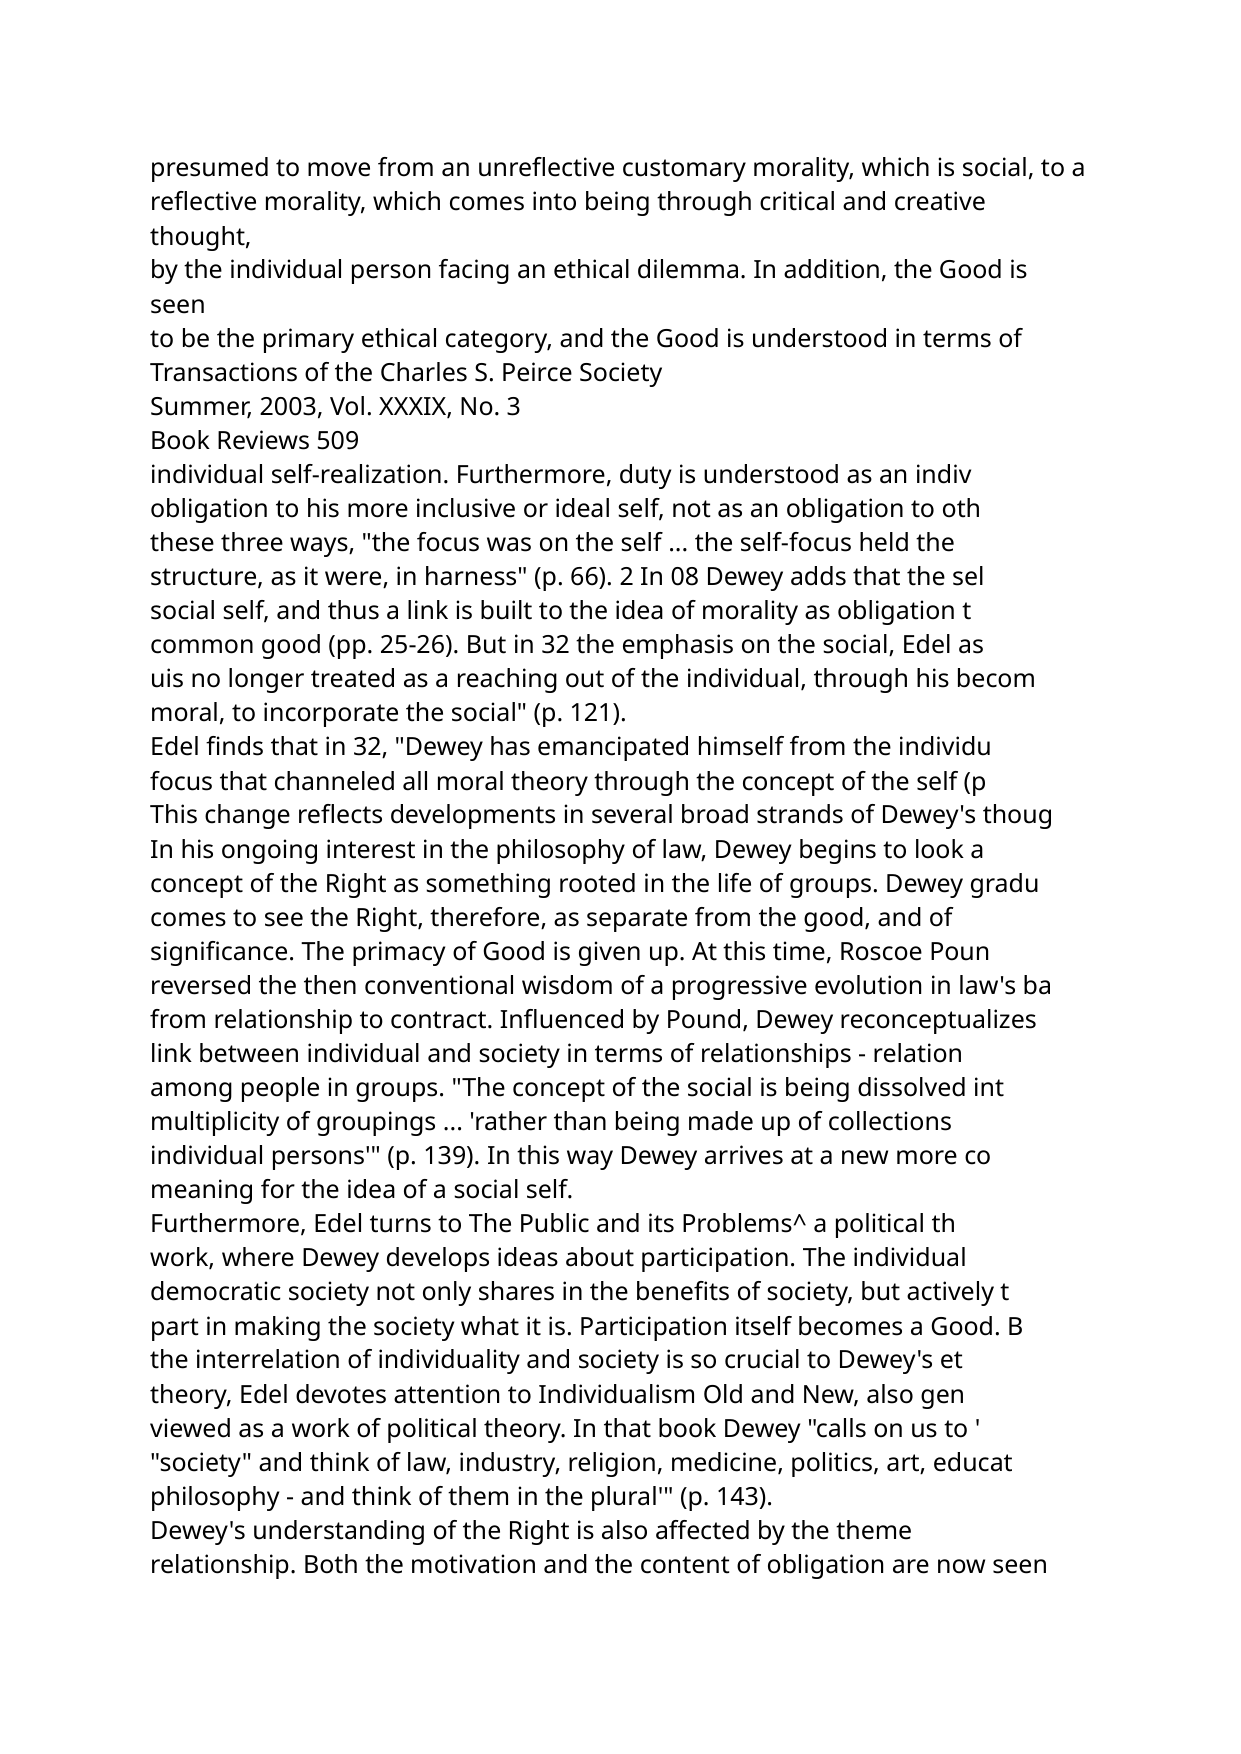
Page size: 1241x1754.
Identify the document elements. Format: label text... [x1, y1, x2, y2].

text link between individual and society in terms of relationships - relation [150, 1036, 1090, 1070]
text relationship. Both the motivation and the content of obligation are now seen [150, 1547, 1090, 1581]
text the interrelation of individuality and society is so crucial to Dewey's et [150, 1342, 1090, 1376]
text reversed the then conventional wisdom of a progressive evolution in law's ba [150, 967, 1090, 1002]
text obligation to his more inclusive or ideal self, not as an obligation to oth [150, 491, 1090, 525]
text moral, to incorporate the social" (p. 121). [150, 695, 1090, 729]
text common good (pp. 25-26). But in 32 the emphasis on the social, Edel as [150, 627, 1090, 661]
text democratic society not only shares in the benefits of society, but actively t [150, 1274, 1090, 1308]
text these three ways, "the focus was on the self ... the self-focus held the [150, 525, 1090, 559]
text individual self-realization. Furthermore, duty is understood as an indiv [150, 457, 1090, 491]
text In his ongoing interest in the philosophy of law, Dewey begins to look a [150, 831, 1090, 865]
text from relationship to contract. Influenced by Pound, Dewey reconceptualizes [150, 1002, 1090, 1036]
text significance. The primacy of Good is given up. At this time, Roscoe Poun [150, 933, 1090, 967]
text uis no longer treated as a reaching out of the individual, through his becom [150, 661, 1090, 695]
text Furthermore, Edel turns to The Public and its Problems^ a political th [150, 1206, 1090, 1240]
text Book Reviews 509 [150, 422, 1090, 457]
text reflective morality, which comes into being through critical and creative thought, [150, 184, 1090, 252]
text individual persons'" (p. 139). In this way Dewey arrives at a new more co [150, 1138, 1090, 1172]
text focus that channeled all moral theory through the concept of the self (p [150, 763, 1090, 797]
text theory, Edel devotes attention to Individualism Old and New, also gen [150, 1376, 1090, 1410]
text presumed to move from an unreflective customary morality, which is social, to a [150, 150, 1090, 184]
text philosophy - and think of them in the plural'" (p. 143). [150, 1478, 1090, 1512]
text social self, and thus a link is built to the idea of morality as obligation t [150, 593, 1090, 627]
text by the individual person facing an ethical dilemma. In addition, the Good is seen [150, 252, 1090, 320]
text comes to see the Right, therefore, as separate from the good, and of [150, 899, 1090, 933]
text concept of the Right as something rooted in the life of groups. Dewey gradu [150, 865, 1090, 899]
text "society" and think of law, industry, religion, medicine, politics, art, educat [150, 1444, 1090, 1478]
text meaning for the idea of a social self. [150, 1172, 1090, 1206]
text Edel finds that in 32, "Dewey has emancipated himself from the individu [150, 729, 1090, 763]
text structure, as it were, in harness" (p. 66). 2 In 08 Dewey adds that the sel [150, 559, 1090, 593]
text part in making the society what it is. Participation itself becomes a Good. B [150, 1308, 1090, 1342]
text work, where Dewey develops ideas about participation. The individual [150, 1240, 1090, 1274]
text This change reflects developments in several broad strands of Dewey's thoug [150, 797, 1090, 831]
text viewed as a work of political theory. In that book Dewey "calls on us to ' [150, 1410, 1090, 1444]
text multiplicity of groupings ... 'rather than being made up of collections [150, 1104, 1090, 1138]
text among people in groups. "The concept of the social is being dissolved int [150, 1070, 1090, 1104]
text Summer, 2003, Vol. XXXIX, No. 3 [150, 388, 1090, 422]
text Transactions of the Charles S. Peirce Society [150, 354, 1090, 388]
text Dewey's understanding of the Right is also affected by the theme [150, 1512, 1090, 1547]
text to be the primary ethical category, and the Good is understood in terms of [150, 320, 1090, 354]
